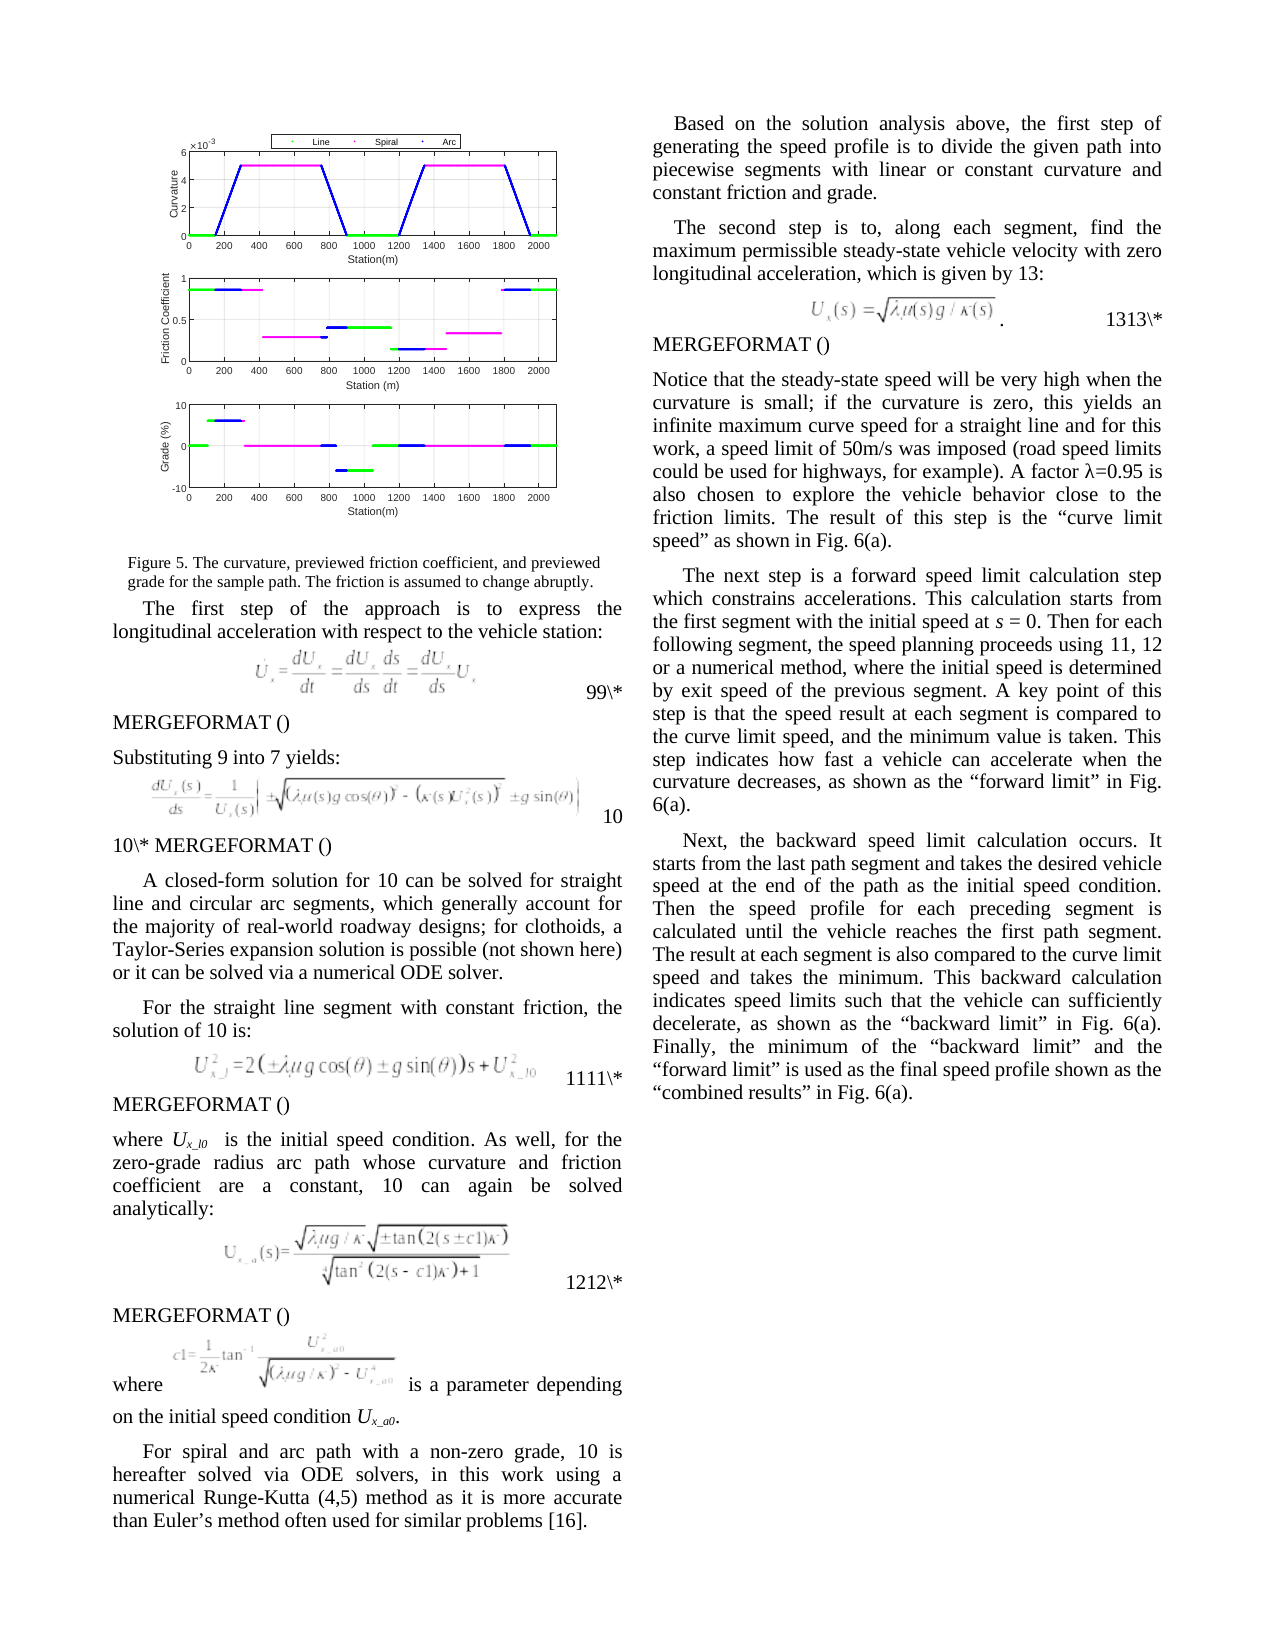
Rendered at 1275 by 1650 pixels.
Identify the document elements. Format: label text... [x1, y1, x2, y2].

text The second step is to, along each segment, find the maximum permissible steady-state vehicle velocity with zero longitudinal acceleration, which is given by : [652, 217, 1162, 285]
text Next, the backward speed limit calculation occurs. It starts from the last path segment and takes the desired vehicle speed at the end of the path as the initial speed condition. Then the speed profile for each preceding segment is calculated until the vehicle reaches the first path segment. The result at each segment is also compared to the curve limit speed and takes the minimum. This backward calculation indicates speed limits such that the vehicle can sufficiently decelerate, as shown as the “backward limit” in Fig. 6(a). Finally, the minimum of the “backward limit” and the “forward limit” is used as the final speed profile shown as the “combined results” in Fig. 6(a). [652, 829, 1162, 1104]
text Based on the solution analysis above, the first step of generating the speed profile is to divide the given path into piecewise segments with linear or constant curvature and constant friction and grade. [652, 112, 1162, 204]
text Notice that the steady-state speed will be very high when the curvature is small; if the curvature is zero, this yields an infinite maximum curve speed for a straight line and for this work, a speed limit of 50m/s was imposed (road speed limits could be used for highways, for example). A factor λ=0.95 is also chosen to explore the vehicle behavior close to the friction limits. The result of this step is the “curve limit speed” as shown in Fig. 6(a). [652, 369, 1162, 552]
text The first step of the approach is to express the longitudinal acceleration with respect to the vehicle station: [112, 597, 622, 643]
text . [652, 298, 1162, 356]
text A closed-form solution for can be solved for straight line and circular arc segments, which generally account for the majority of real-world roadway designs; for clothoids, a Taylor-Series expansion solution is possible (not shown here) or it can be solved via a numerical ODE solver. [112, 869, 622, 984]
text For the straight line segment with constant friction, the solution of is: [112, 996, 622, 1042]
text Substituting into yields: [112, 746, 622, 769]
text where Ux_l0 is the initial speed condition. As well, for the zero-grade radius arc path whose curvature and friction coefficient are a constant, can again be solved analytically: [112, 1129, 622, 1220]
text where is a parameter depending on the initial speed condition Ux_a0. [112, 1339, 622, 1428]
text The next step is a forward speed limit calculation step which constrains accelerations. This calculation starts from the first segment with the initial speed at s = 0. Then for each following segment, the speed planning proceeds using , or a numerical method, where the initial speed is determined by exit speed of the previous segment. A key point of this step is that the speed result at each segment is compared to the curve limit speed, and the minimum value is taken. This step indicates how fast a vehicle can accelerate when the curvature decreases, as shown as the “forward limit” in Fig. 6(a). [652, 564, 1162, 816]
text For spiral and arc path with a non-zero grade, is hereafter solved via ODE solvers, in this work using a numerical Runge-Kutta (4,5) method as it is more accurate than Euler’s method often used for similar problems [16]. [112, 1440, 622, 1532]
